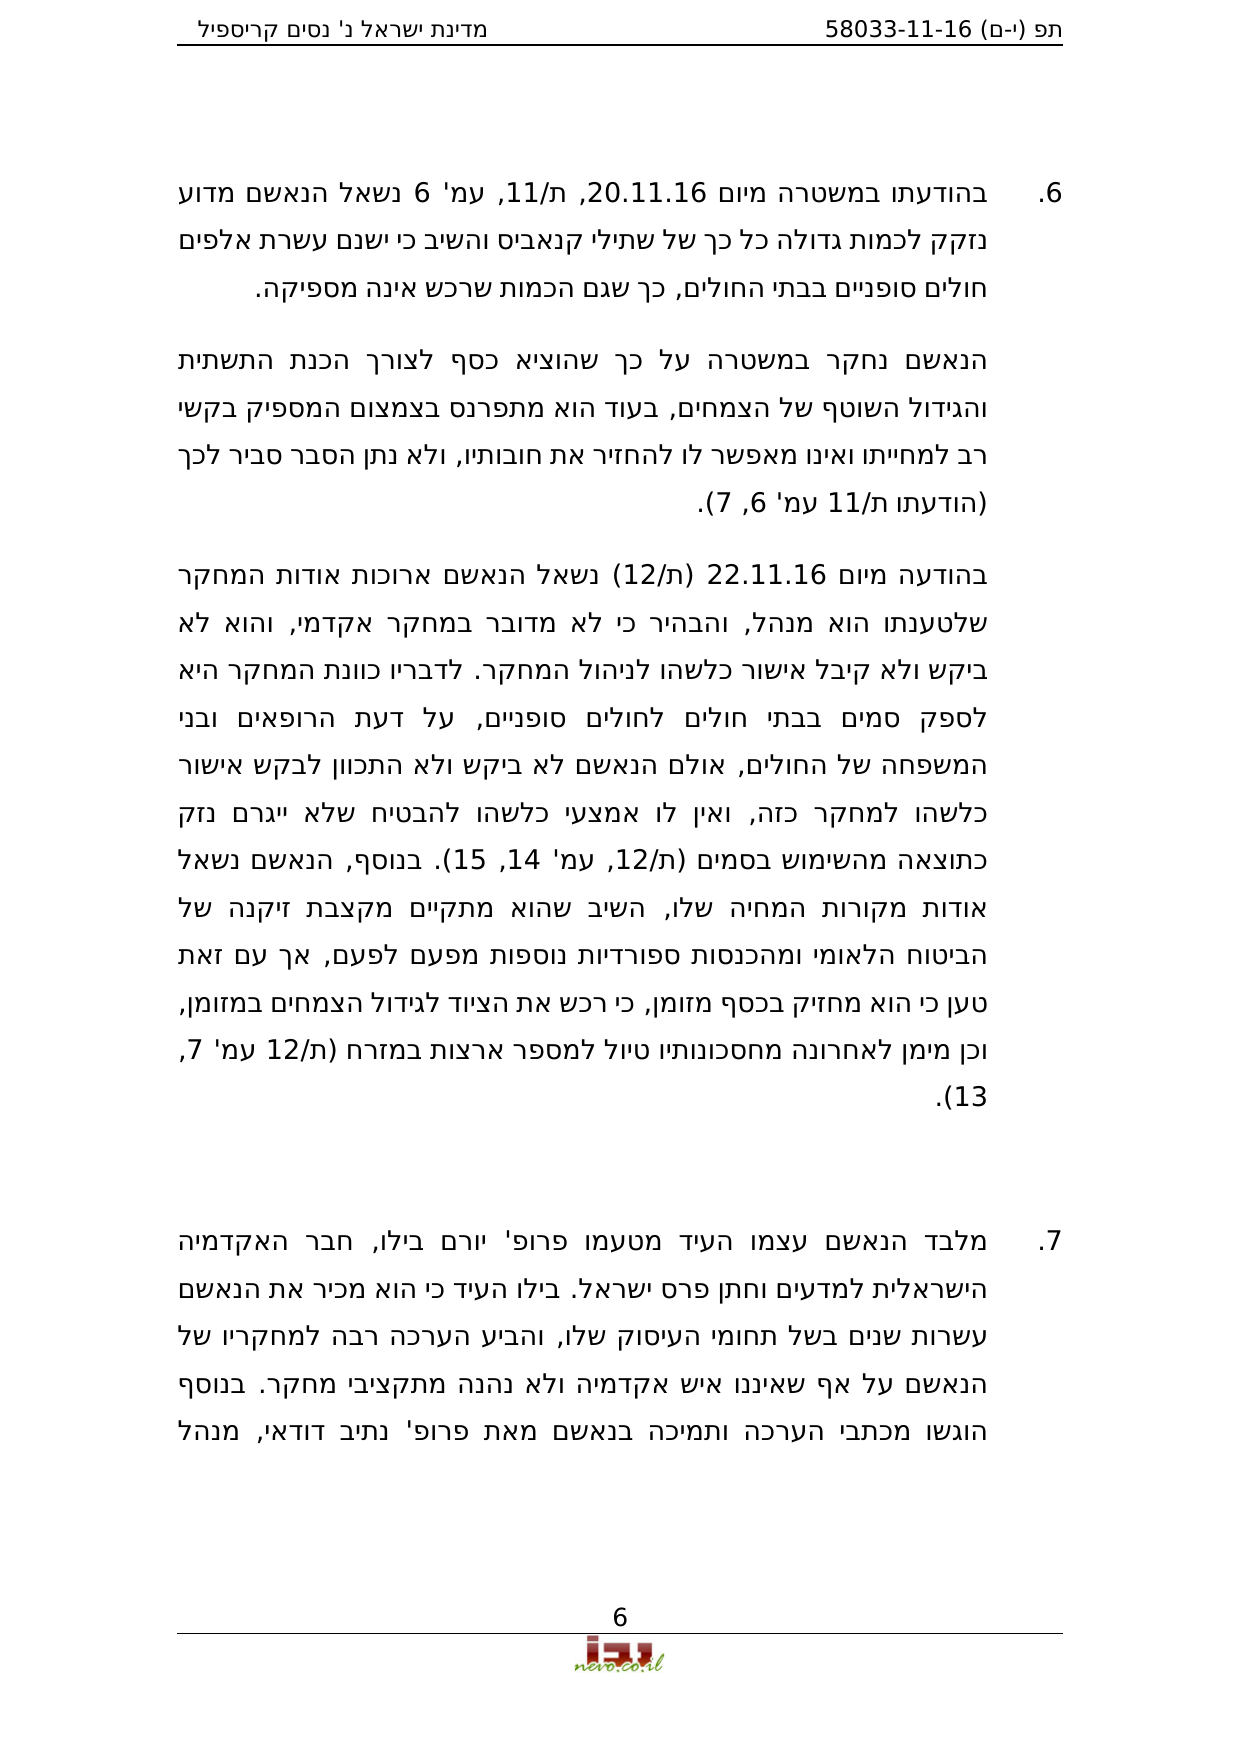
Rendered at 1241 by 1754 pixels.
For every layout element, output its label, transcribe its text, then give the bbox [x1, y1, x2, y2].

text 6. בהודעתו במשטרה מיום 20.11.16, ת/11, עמ' 6 נשאל הנאשם מדוע נזקק לכמות גדולה כל כך של שתילי קנאביס והשיב כי ישנם עשרת אלפים חולים סופניים בבתי החולים, כך שגם הכמות שרכש אינה מספיקה. [177, 177, 1063, 304]
text הנאשם נחקר במשטרה על כך שהוציא כסף לצורך הכנת התשתית והגידול השוטף של הצמחים, בעוד הוא מתפרנס בצמצום המספיק בקשי רב למחייתו ואינו מאפשר לו להחזיר את חובותיו, ולא נתן הסבר סביר לכך (הודעתו ת/11 עמ' 6, 7). [177, 344, 988, 519]
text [177, 1226, 1063, 1447]
text בהודעה מיום 22.11.16 (ת/12) נשאל הנאשם ארוכות אודות המחקר שלטענתו הוא מנהל, והבהיר כי לא מדובר במחקר אקדמי, והוא לא ביקש ולא קיבל אישור כלשהו לניהול המחקר. לדבריו כוונת המחקר היא לספק סמים בבתי חולים לחולים סופניים, על דעת הרופאים ובני המשפחה של החולים, אולם הנאשם לא ביקש ולא התכוון לבקש אישור כלשהו למחקר כזה, ואין לו אמצעי כלשהו להבטיח שלא ייגרם נזק כתוצאה מהשימוש בסמים (ת/12, עמ' 14, 15). בנוסף, הנאשם נשאל אודות מקורות המחיה שלו, השיב שהוא מתקיים מקצבת זיקנה של הביטוח הלאומי ומהכנסות ספורדיות נוספות מפעם לפעם, אך עם זאת טען כי הוא מחזיק בכסף מזומן, כי רכש את הציוד לגידול הצמחים במזומן, וכן מימן לאחרונה מחסכונותיו טיול למספר ארצות במזרח (ת/12 עמ' 7, 13). [177, 559, 988, 1113]
picture [574, 1635, 666, 1673]
